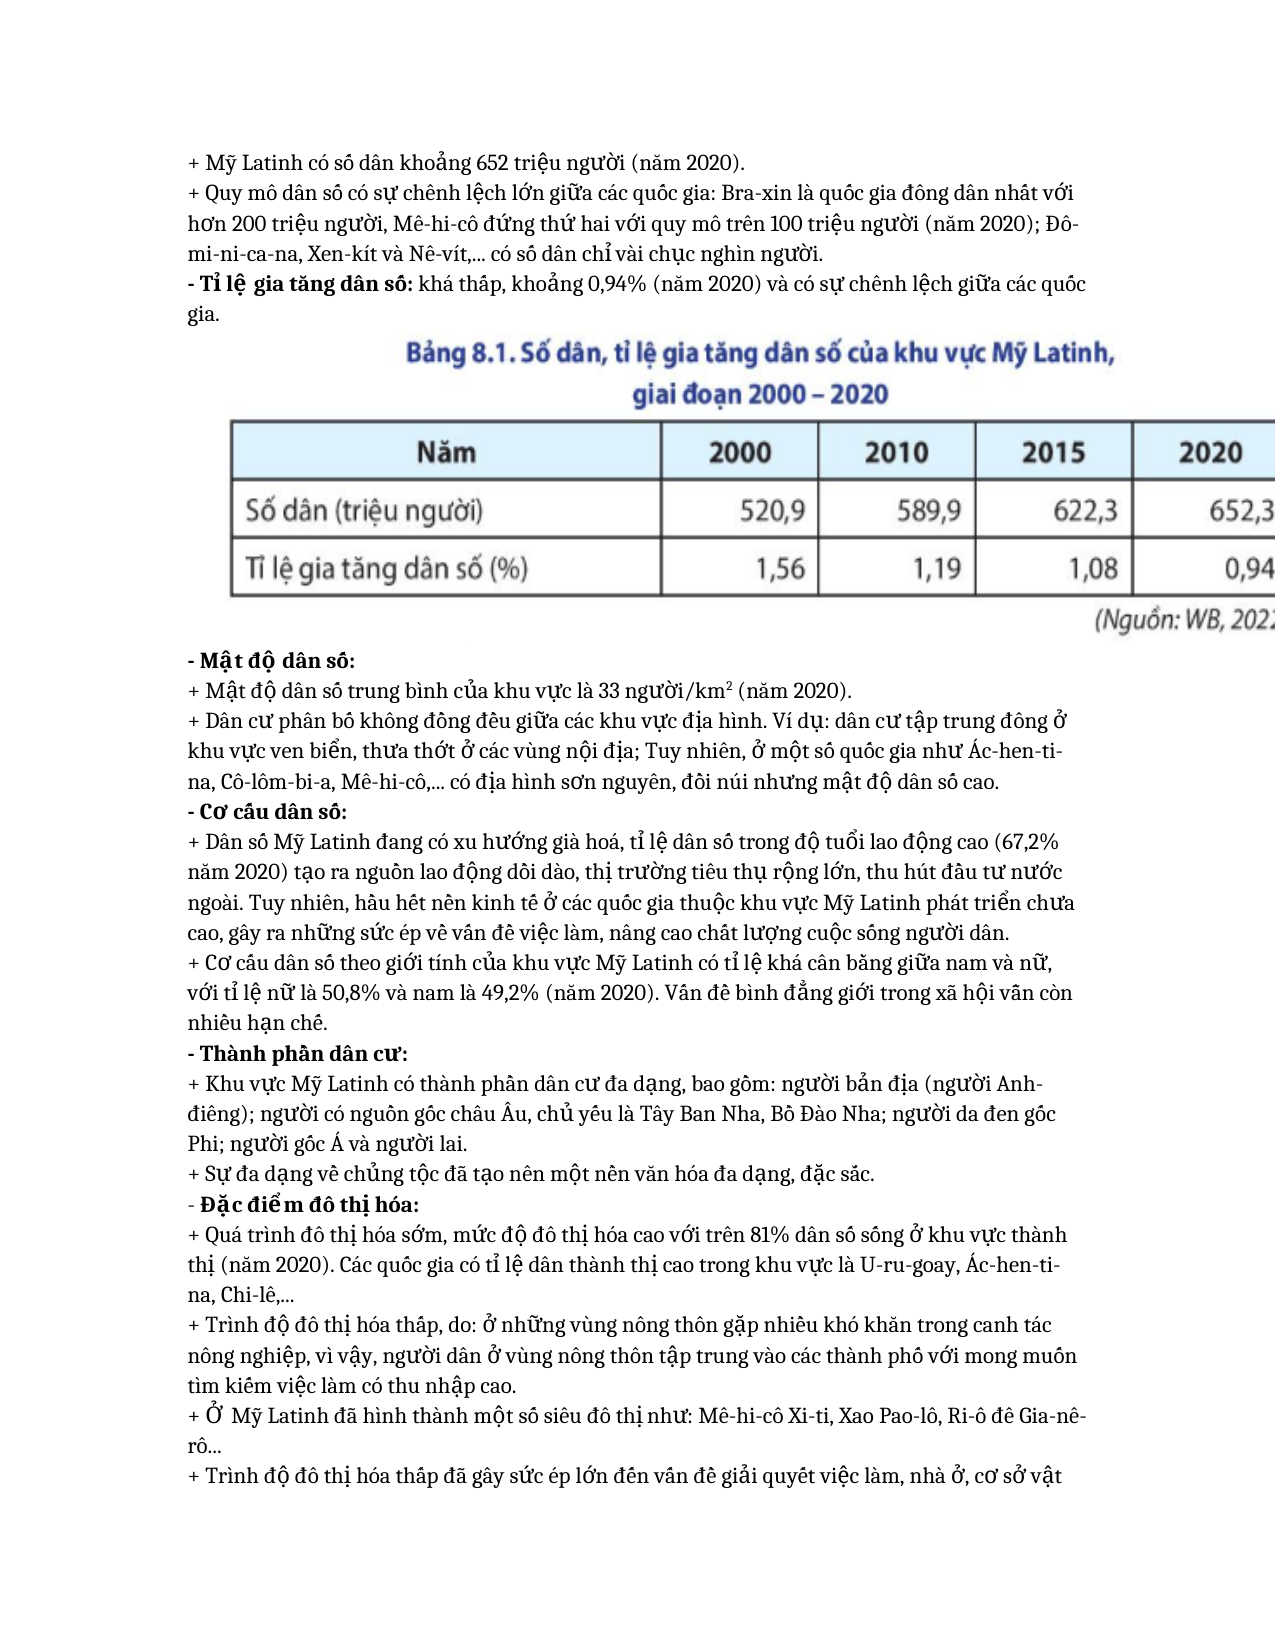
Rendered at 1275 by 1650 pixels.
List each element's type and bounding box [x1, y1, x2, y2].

picture [206, 331, 1275, 644]
text [187, 150, 1087, 1489]
